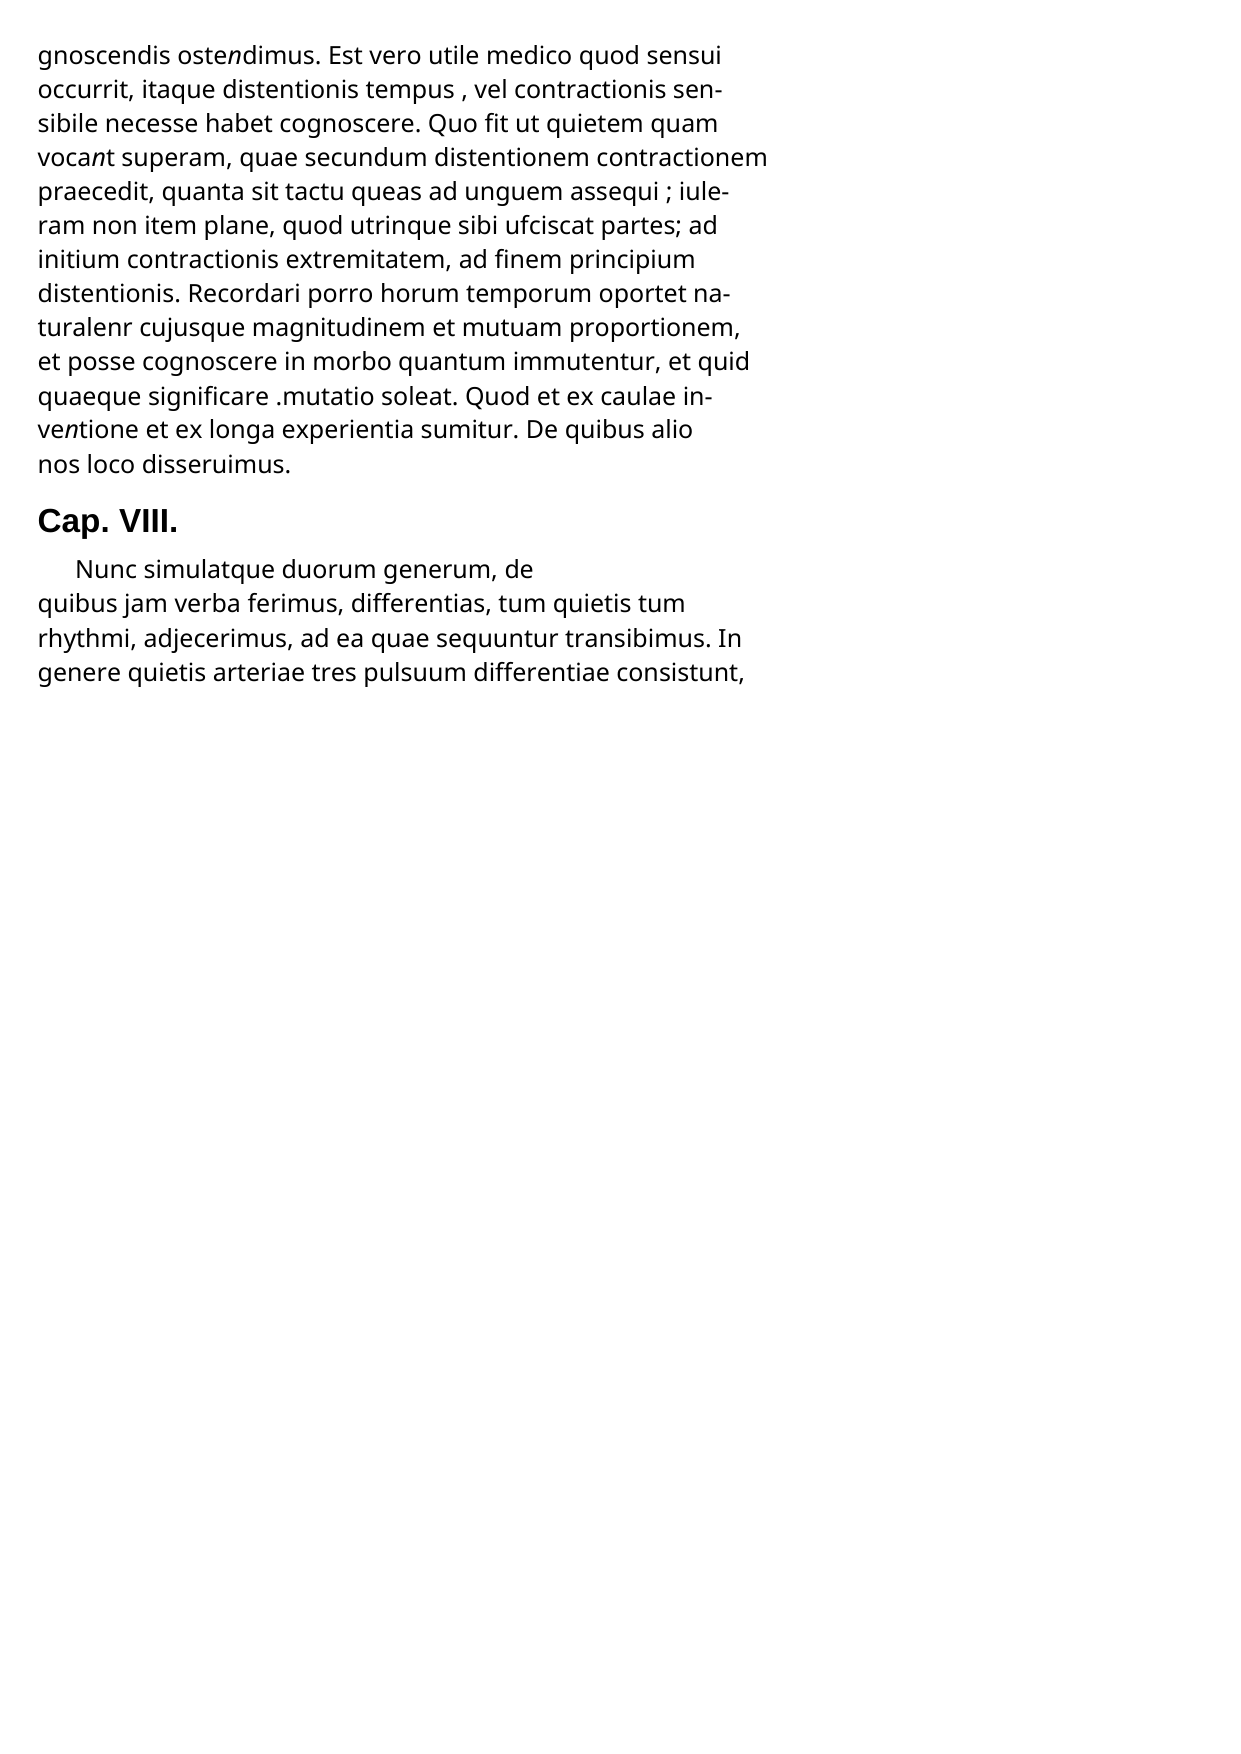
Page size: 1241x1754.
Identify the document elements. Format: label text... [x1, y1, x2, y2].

subtitle Cap. VIII. [37, 501, 1203, 539]
text gnoscendis ostendimus. Est vero utile medico quod sensui occurrit, itaque distentionis tempus , vel contractionis sen- sibile necesse habet cognoscere. Quo fit ut quietem quam vocant superam, quae secundum distentionem contractionem praecedit, quanta sit tactu queas ad unguem assequi ; iule- ram non item plane, quod utrinque sibi ufciscat partes; ad initium contractionis extremitatem, ad finem principium distentionis. Recordari porro horum temporum oportet na- turalenr cujusque magnitudinem et mutuam proportionem, et posse cognoscere in morbo quantum immutentur, et quid quaeque significare .mutatio soleat. Quod et ex caulae in- ventione et ex longa experientia sumitur. De quibus alio nos loco disseruimus. [37, 37, 1203, 480]
text Nunc simulatque duorum generum, de quibus jam verba ferimus, differentias, tum quietis tum rhythmi, adjecerimus, ad ea quae sequuntur transibimus. In genere quietis arteriae tres pulsuum differentiae consistunt, [37, 552, 1203, 688]
